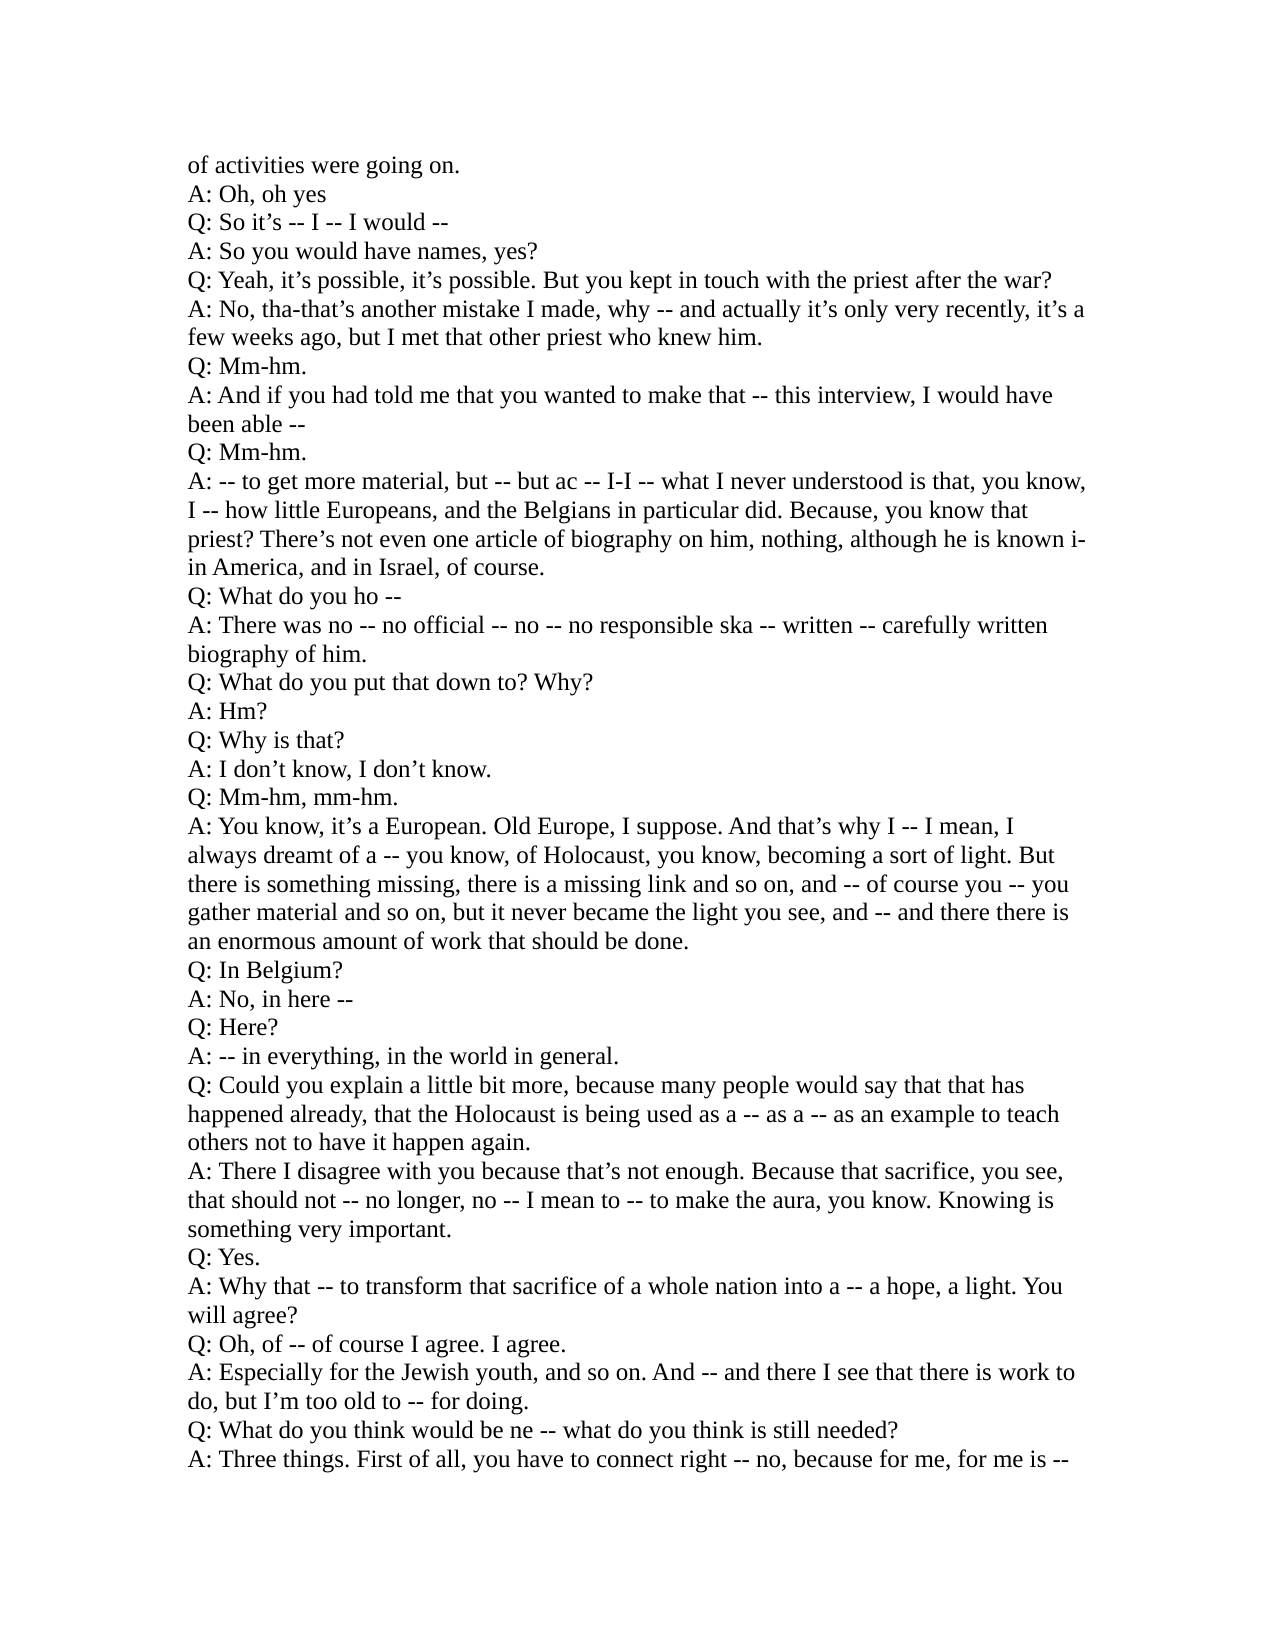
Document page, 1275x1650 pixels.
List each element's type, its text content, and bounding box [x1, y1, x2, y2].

text A: Hm? [187, 725, 1087, 754]
text A: Why that -- to transform that sacrifice of a whole nation into a -- a hope, a light. You will agree? [187, 1300, 1087, 1357]
text Q: Could you explain a little bit more, because many people would say that that has happened already, that the Holocaust is being used as a -- as a -- as an example to teach others not to have it happen again. [187, 1099, 1087, 1185]
text A: There I disagree with you because that’s not enough. Because that sacrifice, you see, that should not -- no longer, no -- I mean to -- to make the aura, you know. Knowing is something very important. [187, 1185, 1087, 1271]
text A: No, in here -- [187, 1012, 1087, 1041]
text Q: What do you ho -- [187, 610, 1087, 639]
text A: You know, it’s a European. Old Europe, I suppose. And that’s why I -- I mean, I always dreamt of a -- you know, of Holocaust, you know, becoming a sort of light. But there is something missing, there is a missing link and so on, and -- of course you -- you gather material and so on, but it never became the light you see, and -- and there there is an enormous amount of work that should be done. [187, 840, 1087, 984]
text Q: In Belgium? [187, 984, 1087, 1012]
text Q: What do you put that down to? Why? [187, 696, 1087, 725]
text A: There was no -- no official -- no -- no responsible ska -- written -- carefully written biography of him. [187, 639, 1087, 696]
text A: -- in everything, in the world in general. [187, 1070, 1087, 1099]
text A: Oh, oh yes [187, 207, 1087, 236]
text Q: Oh, of -- of course I agree. I agree. [187, 1357, 1087, 1386]
text Q: Why is that? [187, 754, 1087, 782]
text Q: Yeah, it’s possible, it’s possible. But you kept in touch with the priest after the war? [187, 294, 1087, 322]
text Q: Mm-hm, mm-hm. [187, 811, 1087, 840]
text Q: Mm-hm. [187, 380, 1087, 409]
text Q: Here? [187, 1041, 1087, 1070]
text Q: Yes. [187, 1271, 1087, 1300]
text A: And if you had told me that you wanted to make that -- this interview, I would have been able -- [187, 409, 1087, 466]
text A: Especially for the Jewish youth, and so on. And -- and there I see that there is work to do, but I’m too old to -- for doing. [187, 1386, 1087, 1444]
text A: No, tha-that’s another mistake I made, why -- and actually it’s only very recently, it’s a few weeks ago, but I met that other priest who knew him. [187, 322, 1087, 380]
text Q: It’s possible, it’s possible. We can look in -- in our archives to see in Namur what kind of activities were going on. [187, 150, 1087, 207]
text Q: What do you think would be ne -- what do you think is still needed? [187, 1444, 1087, 1472]
text Q: Mm-hm. [187, 466, 1087, 495]
text A: So you would have names, yes? [187, 265, 1087, 294]
text A: I don’t know, I don’t know. [187, 782, 1087, 811]
text Q: So it’s -- I -- I would -- [187, 236, 1087, 265]
text A: -- to get more material, but -- but ac -- I-I -- what I never understood is that, you know, I -- how little Europeans, and the Belgians in particular did. Because, you know that priest? There’s not even one article of biography on him, nothing, although he is known i-in America, and in Israel, of course. [187, 495, 1087, 610]
